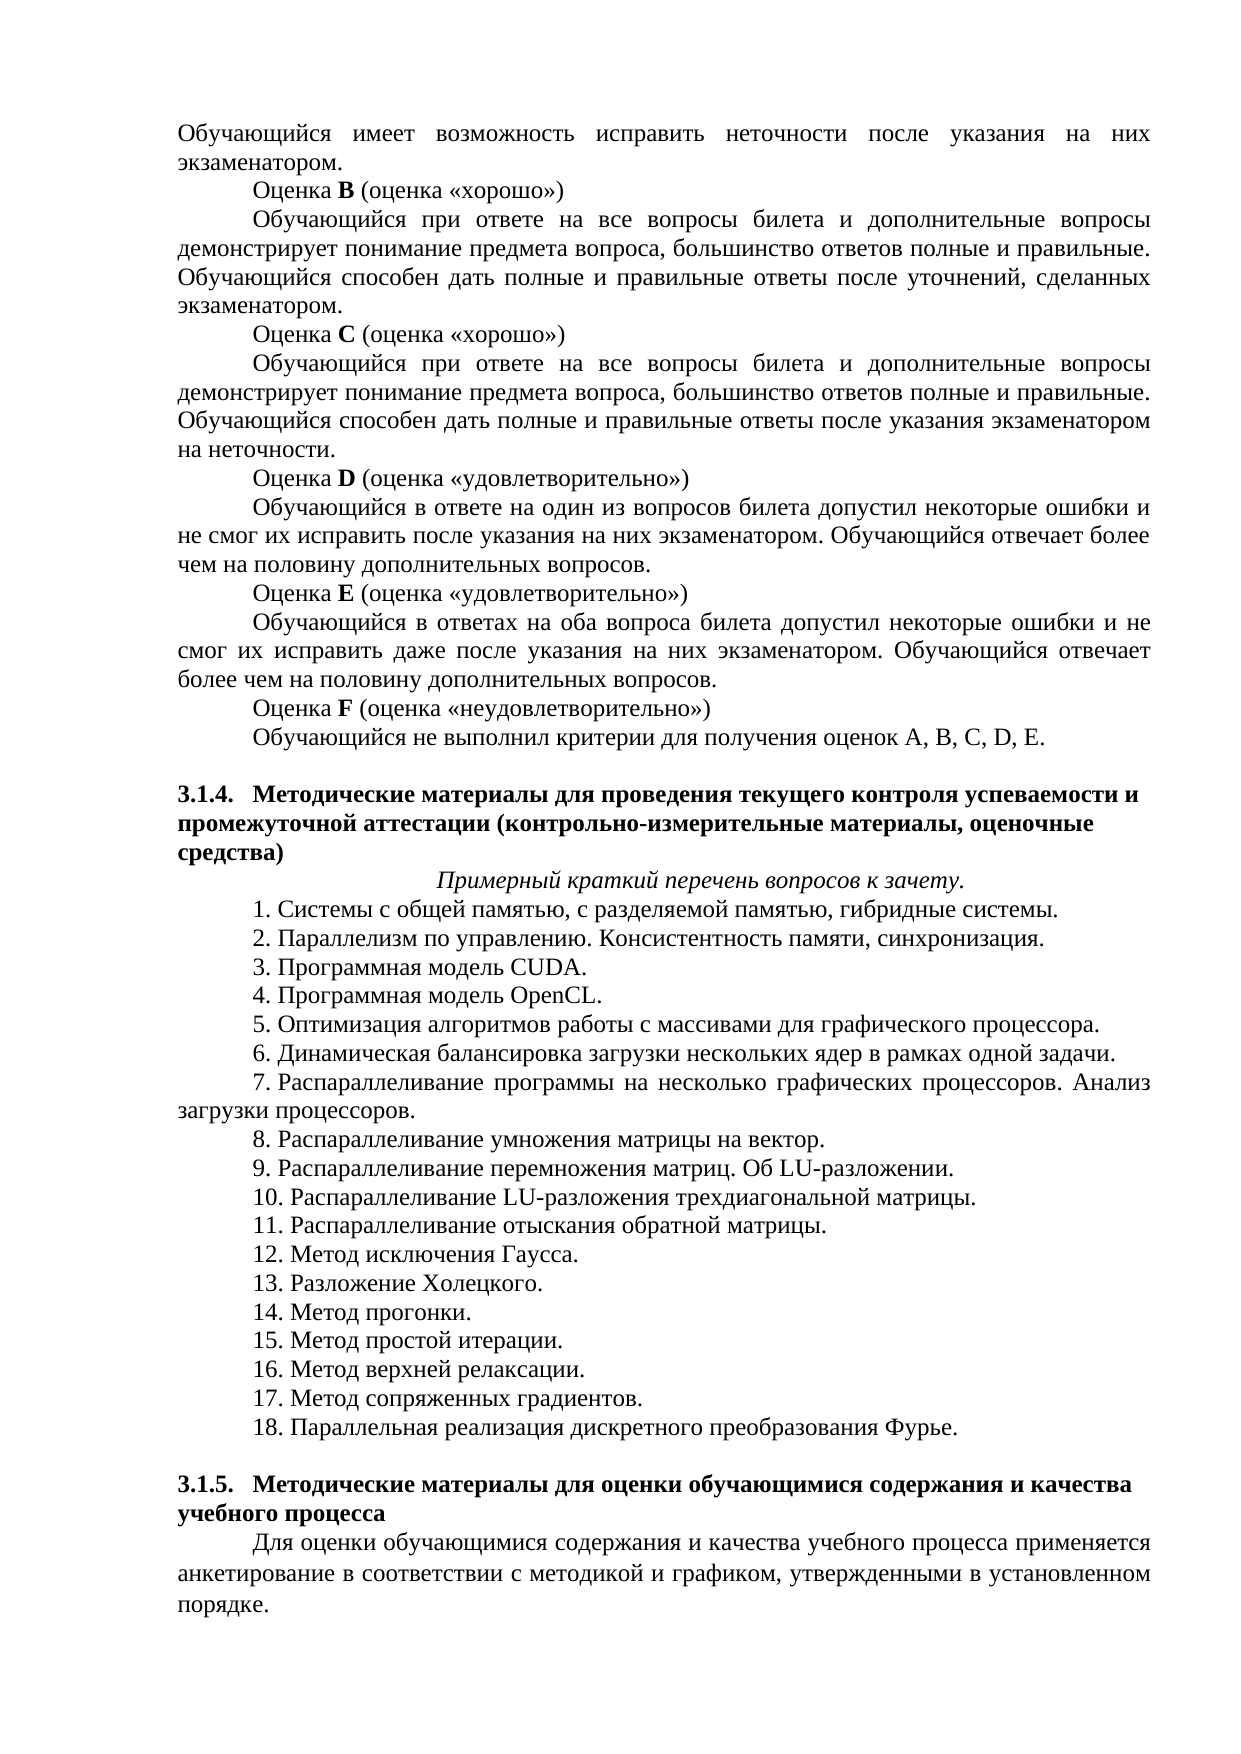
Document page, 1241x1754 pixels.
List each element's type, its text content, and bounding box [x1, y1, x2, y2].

text Обучающийся при ответе на все вопросы билета и дополнительные вопросы демонстрирует понимание предмета вопроса, большинство ответов полные и правильные. Обучающийся способен дать полные и правильные ответы после уточнений, сделанных экзаменатором. [177, 204, 1152, 319]
text Для оценки обучающимися содержания и качества учебного процесса применяется анкетирование в соответствии с методикой и графиком, утвержденными в установленном порядке. [177, 1527, 1152, 1618]
list Параллельная реализация дискретного преобразования Фурье. [177, 1412, 1152, 1441]
text Оценка F (оценка «неудовлетворительно») [177, 693, 1152, 722]
list Системы с общей памятью, с разделяемой памятью, гибридные системы. [177, 894, 1152, 923]
text 3.1.5. Методические материалы для оценки обучающимися содержания и качества учебного процесса [177, 1469, 1152, 1527]
list Параллелизм по управлению. Консистентность памяти, синхронизация. [177, 923, 1152, 952]
list Динамическая балансировка загрузки нескольких ядер в рамках одной задачи. [177, 1038, 1152, 1067]
list Метод сопряженных градиентов. [177, 1383, 1152, 1412]
text 3.1.4. Методические материалы для проведения текущего контроля успеваемости и промежуточной аттестации (контрольно-измерительные материалы, оценочные средства) [177, 779, 1152, 866]
list Распараллеливание LU-разложения трехдиагональной матрицы. [177, 1182, 1152, 1211]
list Разложение Холецкого. [177, 1268, 1152, 1297]
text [177, 118, 1152, 176]
list Метод исключения Гаусса. [177, 1239, 1152, 1268]
text Оценка B (оценка «хорошо») [177, 176, 1152, 204]
list Распараллеливание программы на несколько графических процессоров. Анализ загрузки процессоров. [177, 1067, 1152, 1124]
list Метод прогонки. [177, 1297, 1152, 1326]
list Программная модель OpenCL. [177, 981, 1152, 1009]
list Метод простой итерации. [177, 1326, 1152, 1354]
text Обучающийся не выполнил критерии для получения оценок A, B, C, D, E. [177, 722, 1152, 751]
list Оптимизация алгоритмов работы с массивами для графического процессора. [177, 1009, 1152, 1038]
text Оценка D (оценка «удовлетворительно») [177, 463, 1152, 492]
text Примерный краткий перечень вопросов к зачету. [177, 866, 1152, 894]
list Распараллеливание умножения матрицы на вектор. [177, 1124, 1152, 1153]
list Распараллеливание отыскания обратной матрицы. [177, 1211, 1152, 1239]
list Метод верхней релаксации. [177, 1354, 1152, 1383]
text Оценка C (оценка «хорошо») [177, 319, 1152, 348]
text Оценка E (оценка «удовлетворительно») [177, 578, 1152, 607]
list Распараллеливание перемножения матриц. Об LU-разложении. [177, 1153, 1152, 1182]
text Обучающийся при ответе на все вопросы билета и дополнительные вопросы демонстрирует понимание предмета вопроса, большинство ответов полные и правильные. Обучающийся способен дать полные и правильные ответы после указания экзаменатором на неточности. [177, 348, 1152, 463]
text Обучающийся в ответе на один из вопросов билета допустил некоторые ошибки и не смог их исправить после указания на них экзаменатором. Обучающийся отвечает более чем на половину дополнительных вопросов. [177, 492, 1152, 578]
list Программная модель CUDA. [177, 952, 1152, 981]
text Обучающийся в ответах на оба вопроса билета допустил некоторые ошибки и не смог их исправить даже после указания на них экзаменатором. Обучающийся отвечает более чем на половину дополнительных вопросов. [177, 607, 1152, 693]
